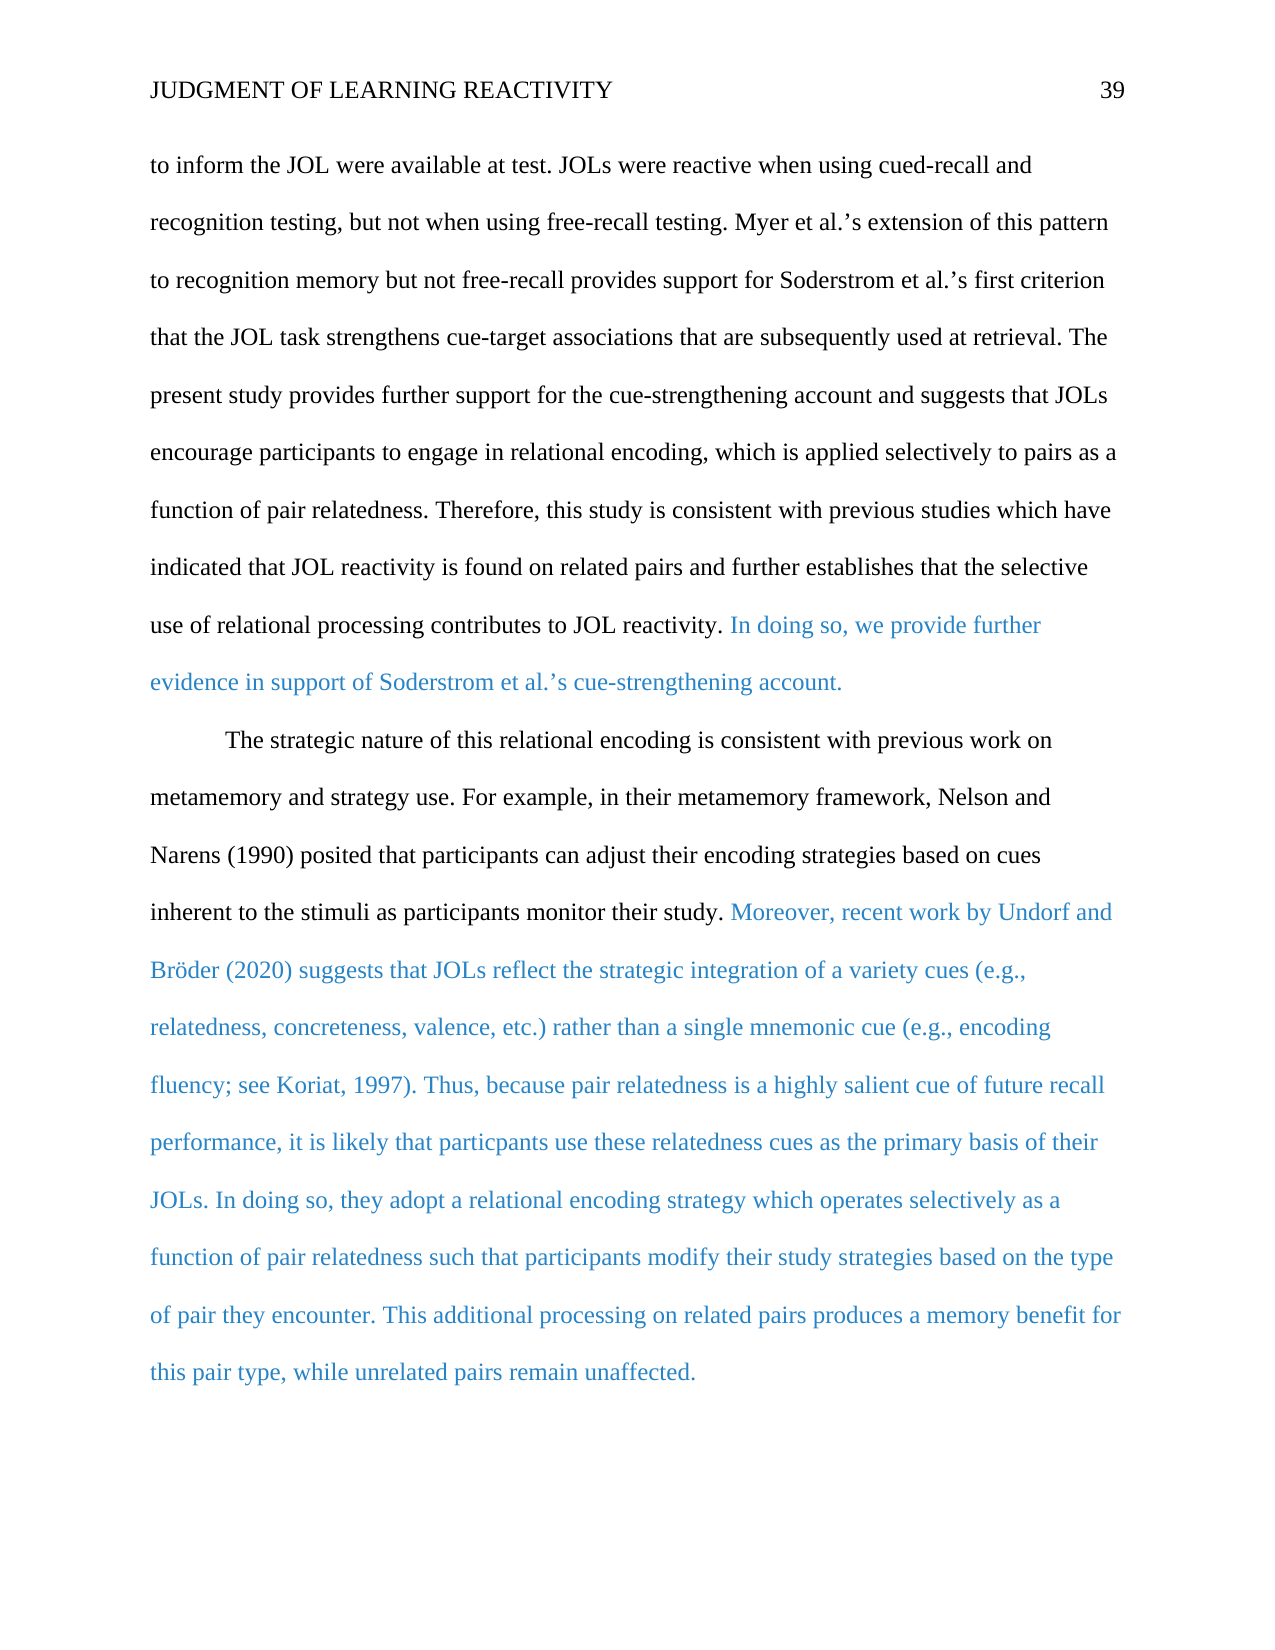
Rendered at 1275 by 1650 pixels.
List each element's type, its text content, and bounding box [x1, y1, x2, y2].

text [150, 150, 1125, 696]
text The strategic nature of this relational encoding is consistent with previous work on metamemory and strategy use. For example, in their metamemory framework, Nelson and Narens (1990) posited that participants can adjust their encoding strategies based on cues inherent to the stimuli as participants monitor their study. Moreover, recent work by Undorf and Brӧder (2020) suggests that JOLs reflect the strategic integration of a variety cues (e.g., relatedness, concreteness, valence, etc.) rather than a single mnemonic cue (e.g., encoding fluency; see Koriat, 1997). Thus, because pair relatedness is a highly salient cue of future recall performance, it is likely that particpants use these relatedness cues as the primary basis of their JOLs. In doing so, they adopt a relational encoding strategy which operates selectively as a function of pair relatedness such that participants modify their study strategies based on the type of pair they encounter. This additional processing on related pairs produces a memory benefit for this pair type, while unrelated pairs remain unaffected. [150, 725, 1125, 1386]
